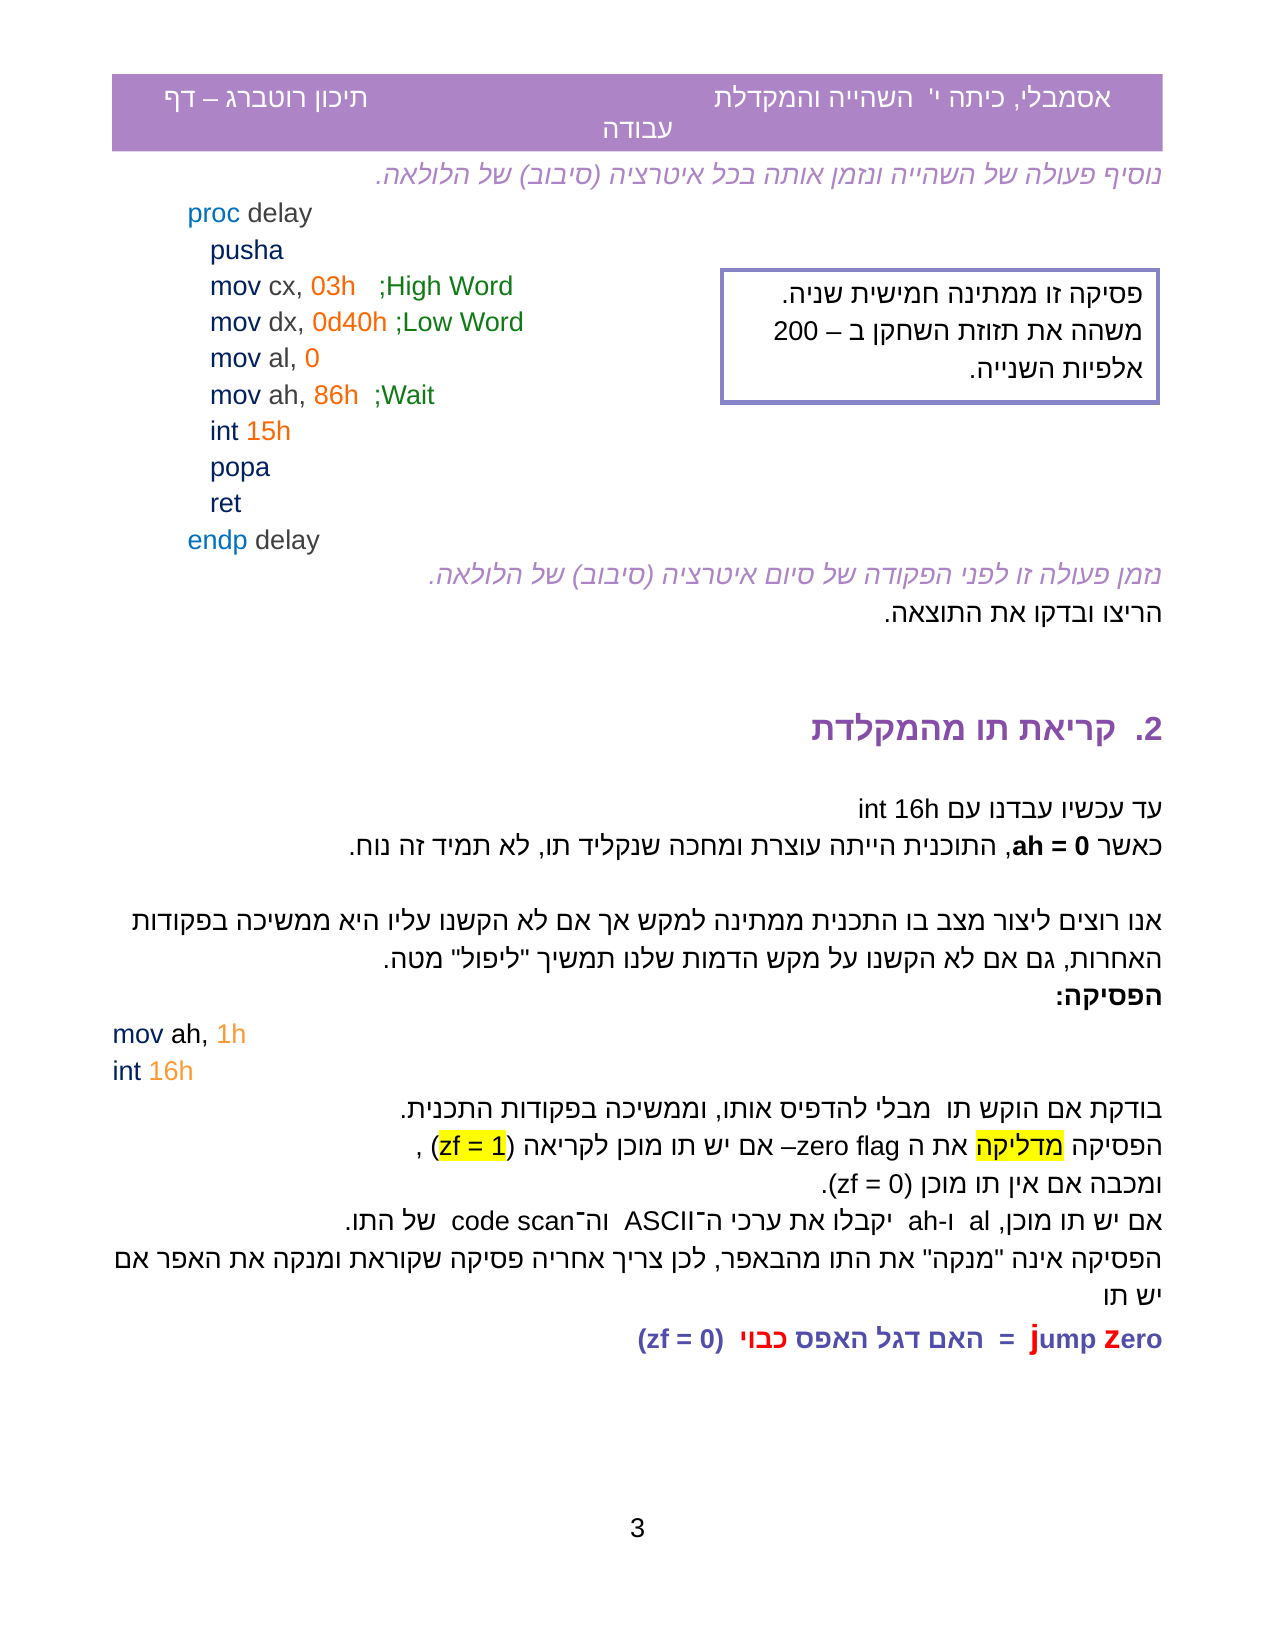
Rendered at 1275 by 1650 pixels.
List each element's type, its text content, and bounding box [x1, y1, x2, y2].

list popa [165, 450, 1163, 483]
text ומכבה אם אין תו מוכן (zf = 0). [112, 1168, 1163, 1199]
text הפסיקה מדליקה את ה zero flag– אם יש תו מוכן לקריאה (zf = 1) , [506, 1130, 976, 1161]
text הפסיקה: [112, 980, 1163, 1011]
text int 16h [112, 1055, 1163, 1086]
subtitle 2. קריאת תו מהמקלדת [112, 709, 1163, 747]
list int 15h [165, 414, 1163, 447]
text אנו רוצים ליצור מצב בו התכנית ממתינה למקש אך אם לא הקשנו עליו היא ממשיכה בפקודות האחרות, גם אם לא הקשנו על מקש הדמות שלנו תמשיך "ליפול" מטה. [112, 905, 1163, 974]
text mov ah, 1h [112, 1018, 1163, 1049]
text jump zero = האם דגל האפס כבוי (zf = 0) [112, 1318, 1163, 1356]
text עד עכשיו עבדנו עם int 16h כאשר ah = 0, התוכנית הייתה עוצרת ומחכה שנקליד תו, לא תמיד זה נוח. [112, 793, 1163, 861]
text הריצו ובדקו את התוצאה. [112, 597, 1163, 628]
list mov dx, 0d40h ;Low Word [165, 305, 720, 338]
list mov ah, 86h ;Wait [165, 378, 1163, 411]
text הפסיקה אינה "מנקה" את התו מהבאפר, לכן צריך אחריה פסיקה שקוראת ומנקה את האפר אם יש תו [112, 1243, 1163, 1311]
list pusha [165, 233, 1163, 266]
list ret [165, 487, 1163, 519]
text נזמן פעולה זו לפני הפקודה של סיום איטרציה (סיבוב) של הלולאה. [112, 559, 1163, 590]
text אם יש תו מוכן, al ו-ah יקבלו את ערכי ה־ASCII וה־code scan של התו. [112, 1205, 1163, 1236]
list endp delay [165, 523, 1163, 556]
list mov cx, 03h ;High Word [165, 269, 720, 302]
text הפסיקה מדליקה את ה zero flag– אם יש תו מוכן לקריאה (zf = 1) , [112, 1130, 439, 1161]
text נוסיף פעולה של השהייה ונזמן אותה בכל איטרציה (סיבוב) של הלולאה. [112, 152, 1163, 190]
list mov al, 0 [165, 342, 720, 374]
text בודקת אם הוקש תו מבלי להדפיס אותו, וממשיכה בפקודות התכנית. [112, 1093, 1163, 1124]
list proc delay [165, 197, 1163, 229]
